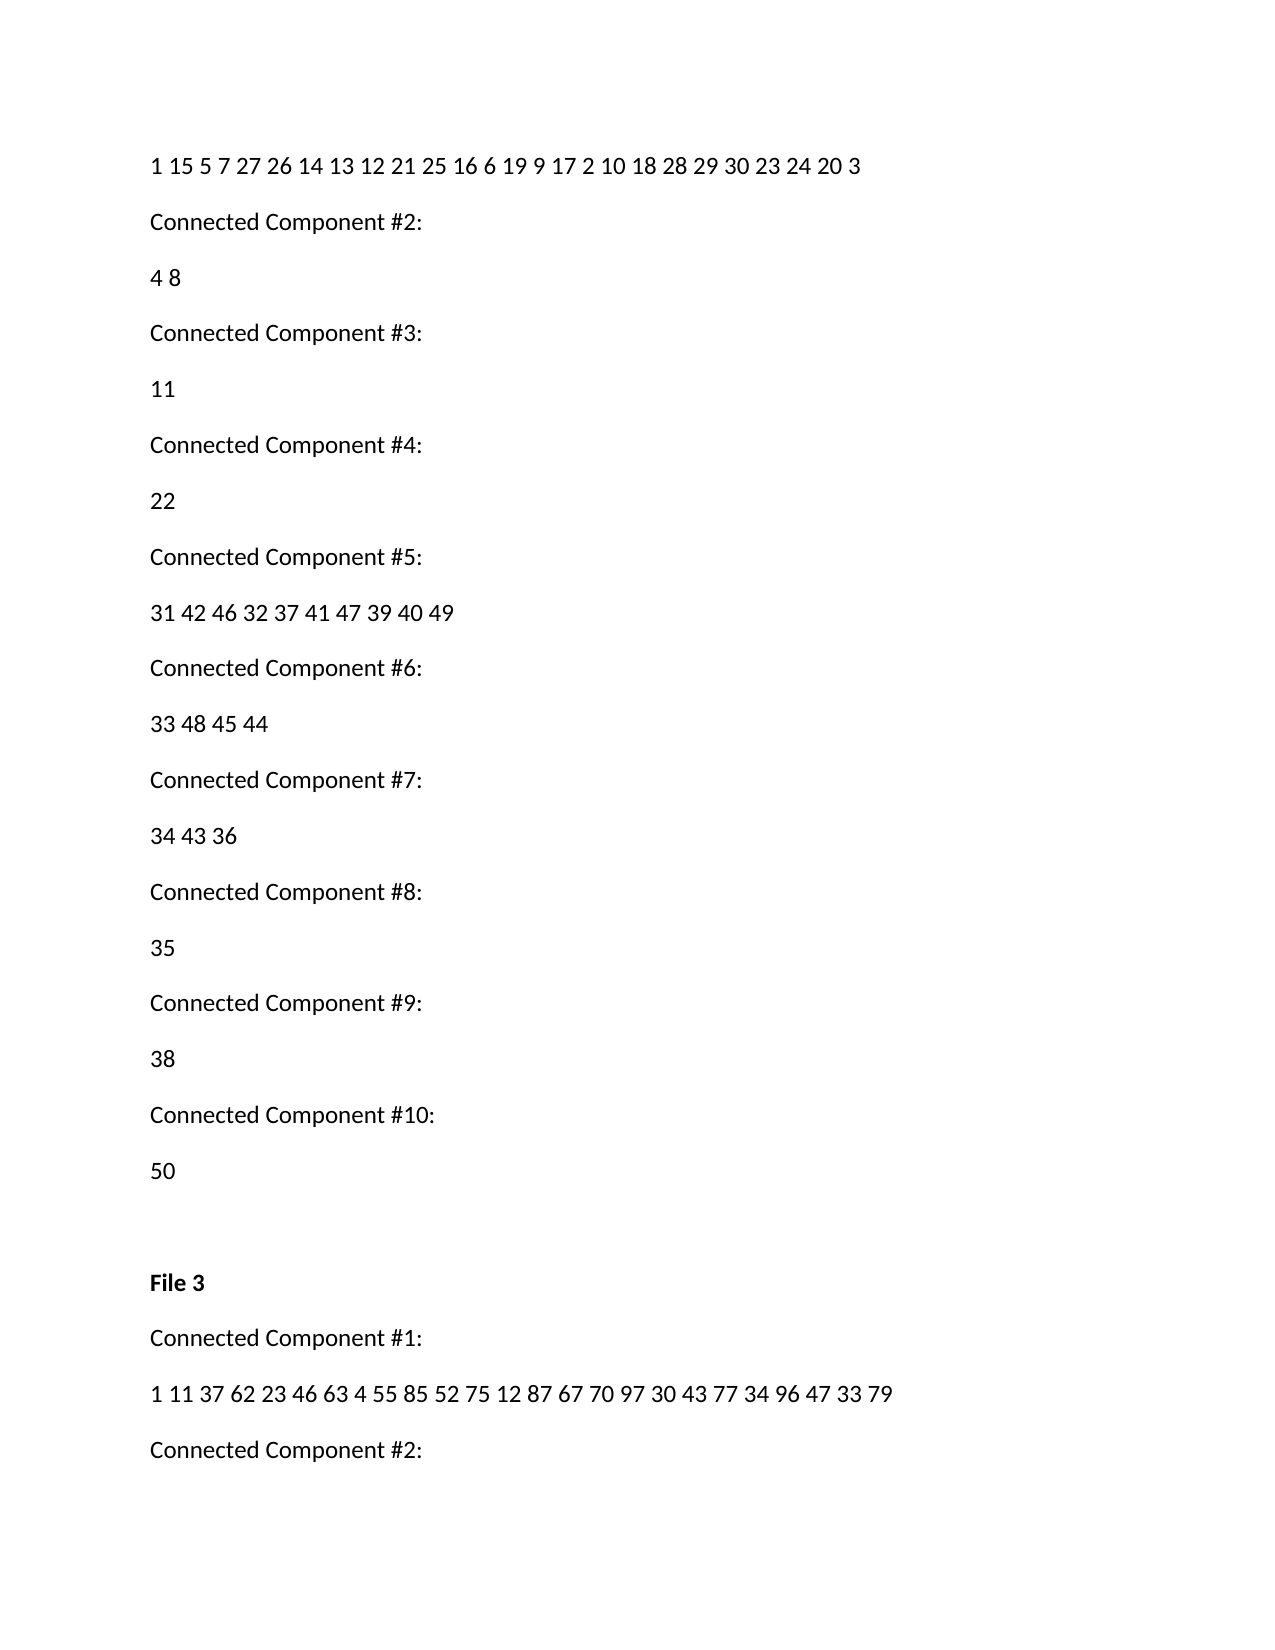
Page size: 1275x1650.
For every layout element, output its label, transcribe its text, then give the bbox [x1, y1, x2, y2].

text Connected Component #8: [150, 876, 1125, 906]
text Connected Component #4: [150, 429, 1125, 460]
text Connected Component #9: [150, 987, 1125, 1018]
text 22 [150, 485, 1125, 516]
text 4 8 [150, 262, 1125, 292]
text Connected Component #5: [150, 541, 1125, 571]
text 35 [150, 932, 1125, 962]
text 1 11 37 62 23 46 63 4 55 85 52 75 12 87 67 70 97 30 43 77 34 96 47 33 79 [150, 1378, 1125, 1409]
text Connected Component #2: [150, 206, 1125, 236]
text 11 [150, 373, 1125, 404]
text 50 [150, 1155, 1125, 1186]
text 38 [150, 1043, 1125, 1074]
text Connected Component #10: [150, 1099, 1125, 1130]
text 34 43 36 [150, 820, 1125, 851]
text Connected Component #6: [150, 652, 1125, 683]
text File 3 [150, 1267, 1125, 1297]
text 1 15 5 7 27 26 14 13 12 21 25 16 6 19 9 17 2 10 18 28 29 30 23 24 20 3 [150, 150, 1125, 181]
text 31 42 46 32 37 41 47 39 40 49 [150, 597, 1125, 627]
text Connected Component #7: [150, 764, 1125, 795]
text 33 48 45 44 [150, 708, 1125, 739]
text Connected Component #1: [150, 1322, 1125, 1353]
text Connected Component #2: [150, 1434, 1125, 1465]
text Connected Component #3: [150, 317, 1125, 348]
